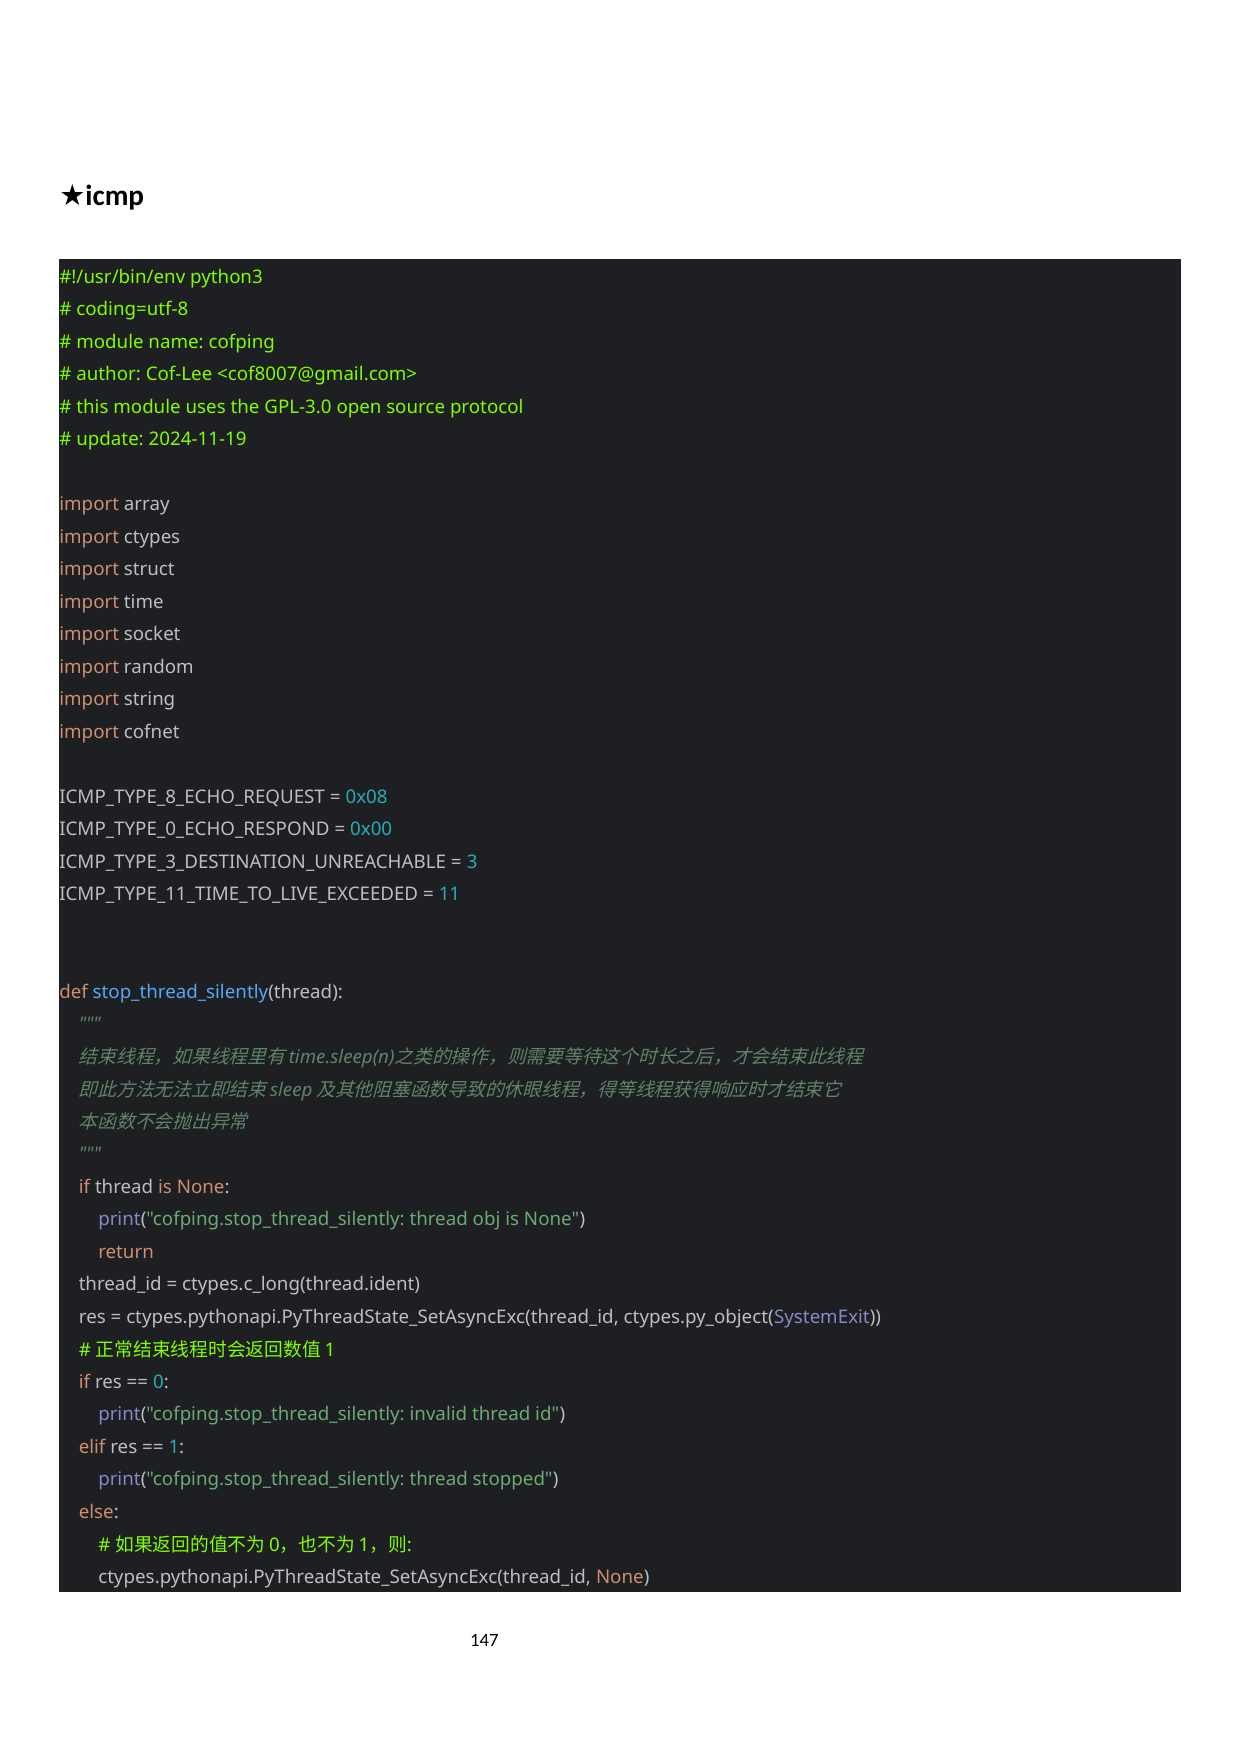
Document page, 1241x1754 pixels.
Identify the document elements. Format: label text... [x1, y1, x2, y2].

text ★icmp [59, 162, 1181, 227]
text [59, 259, 1181, 1592]
